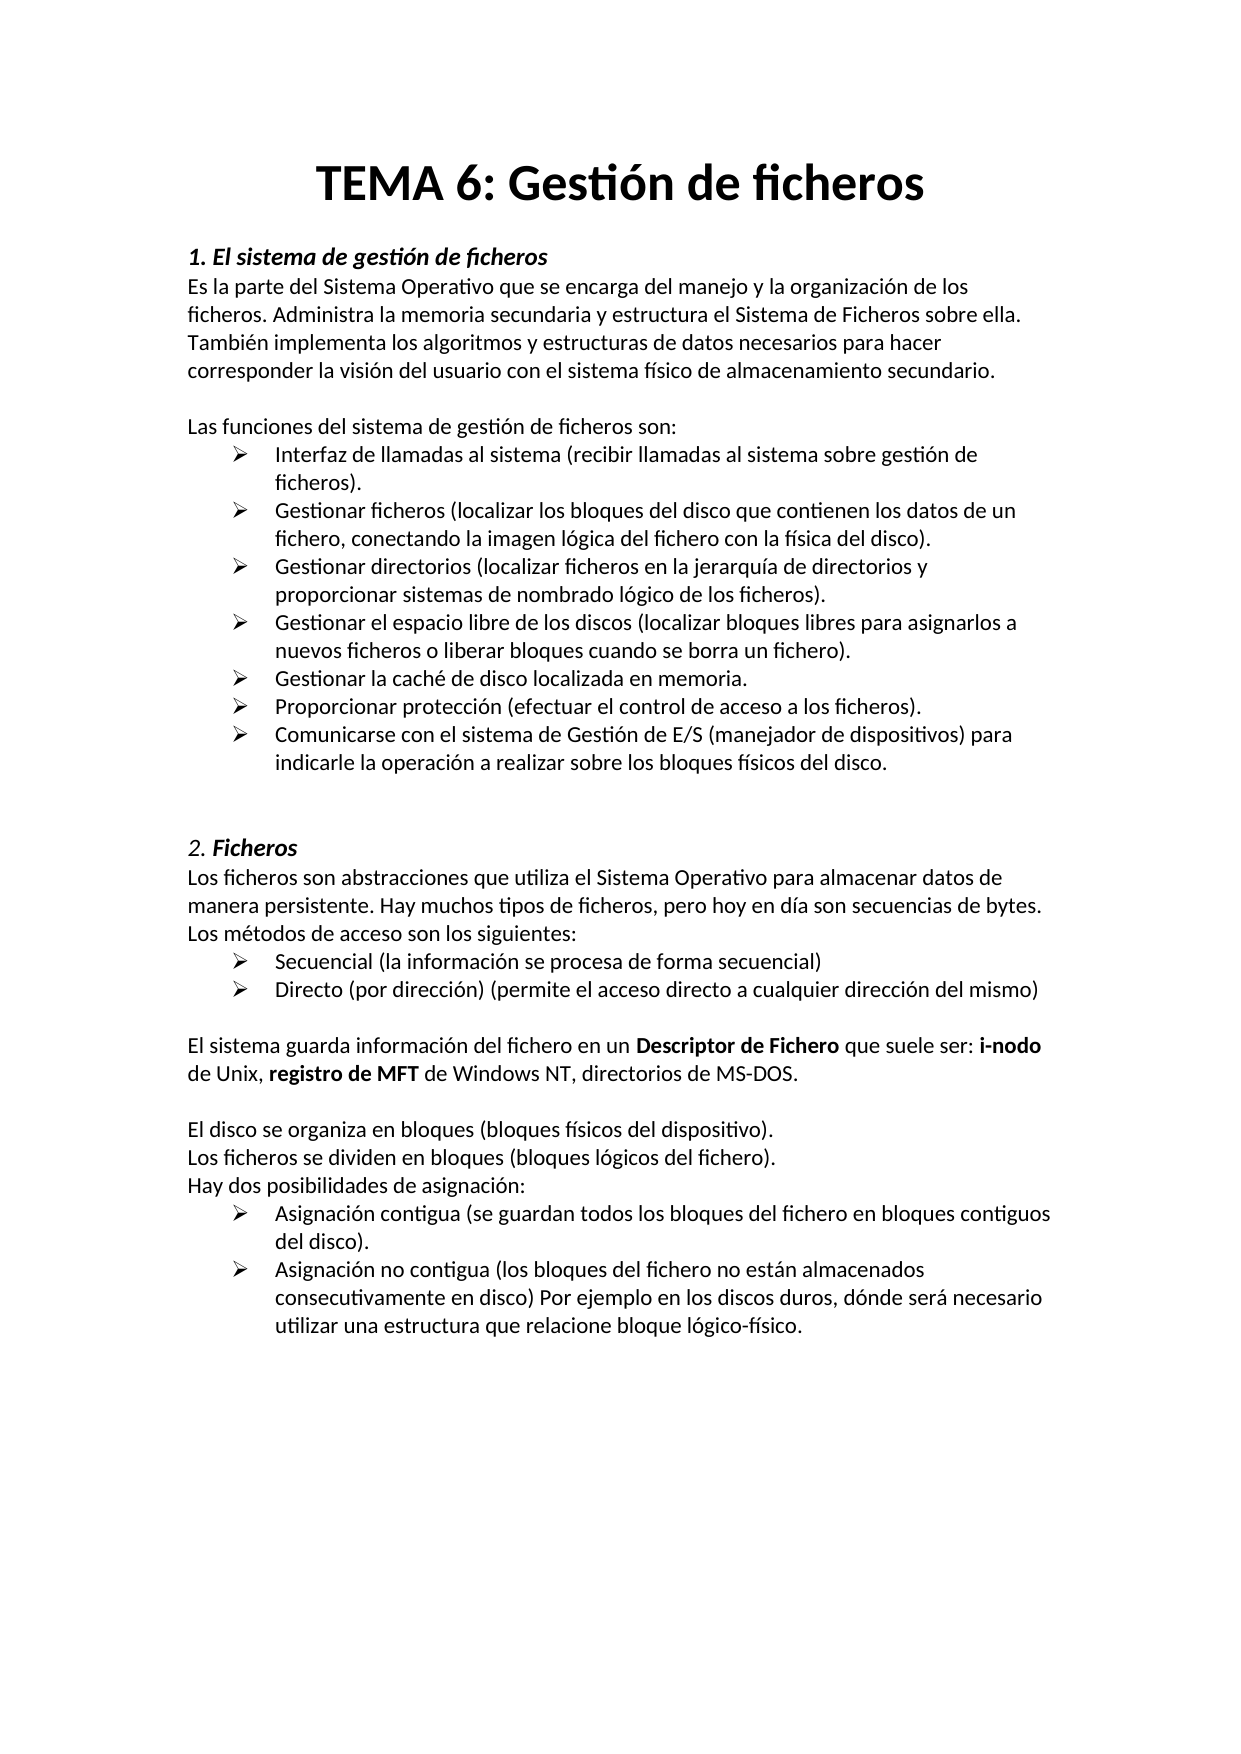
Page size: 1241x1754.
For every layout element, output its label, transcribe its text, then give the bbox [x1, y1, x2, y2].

list Hay dos posibilidades de asignación: [187, 1171, 1053, 1199]
list Interfaz de llamadas al sistema (recibir llamadas al sistema sobre gestión de ficheros). [231, 440, 1053, 496]
list Es la parte del Sistema Operativo que se encarga del manejo y la organización de los ficheros. Administra la memoria secundaria y estructura el Sistema de Ficheros sobre ella. [187, 272, 1053, 328]
list Gestionar directorios (localizar ficheros en la jerarquía de directorios y proporcionar sistemas de nombrado lógico de los ficheros). [231, 552, 1053, 608]
list Comunicarse con el sistema de Gestión de E/S (manejador de dispositivos) para indicarle la operación a realizar sobre los bloques físicos del disco. [231, 720, 1053, 776]
list Gestionar la caché de disco localizada en memoria. [231, 664, 1053, 692]
list El sistema guarda información del fichero en un Descriptor de Fichero que suele ser: i-nodo de Unix, registro de MFT de Windows NT, directorios de MS-DOS. [187, 1031, 1053, 1087]
list Directo (por dirección) (permite el acceso directo a cualquier dirección del mismo) [231, 975, 1053, 1003]
list Secuencial (la información se procesa de forma secuencial) [231, 947, 1053, 975]
list También implementa los algoritmos y estructuras de datos necesarios para hacer corresponder la visión del usuario con el sistema físico de almacenamiento secundario. [187, 328, 1053, 384]
list Las funciones del sistema de gestión de ficheros son: [187, 412, 1053, 440]
list Proporcionar protección (efectuar el control de acceso a los ficheros). [231, 692, 1053, 720]
list Asignación contigua (se guardan todos los bloques del fichero en bloques contiguos del disco). [231, 1199, 1053, 1255]
list Gestionar el espacio libre de los discos (localizar bloques libres para asignarlos a nuevos ficheros o liberar bloques cuando se borra un fichero). [231, 608, 1053, 664]
list El sistema de gestión de ficheros [187, 242, 1053, 272]
list Los ficheros se dividen en bloques (bloques lógicos del fichero). [187, 1143, 1053, 1171]
text TEMA 6: Gestión de ficheros [187, 150, 1053, 213]
list El disco se organiza en bloques (bloques físicos del dispositivo). [187, 1115, 1053, 1143]
list Gestionar ficheros (localizar los bloques del disco que contienen los datos de un fichero, conectando la imagen lógica del fichero con la física del disco). [231, 496, 1053, 552]
list Los ficheros son abstracciones que utiliza el Sistema Operativo para almacenar datos de manera persistente. Hay muchos tipos de ficheros, pero hoy en día son secuencias de bytes. [187, 863, 1053, 919]
list Ficheros [187, 832, 1053, 863]
list Asignación no contigua (los bloques del fichero no están almacenados consecutivamente en disco) Por ejemplo en los discos duros, dónde será necesario utilizar una estructura que relacione bloque lógico-físico. [231, 1255, 1053, 1339]
list Los métodos de acceso son los siguientes: [187, 919, 1053, 947]
